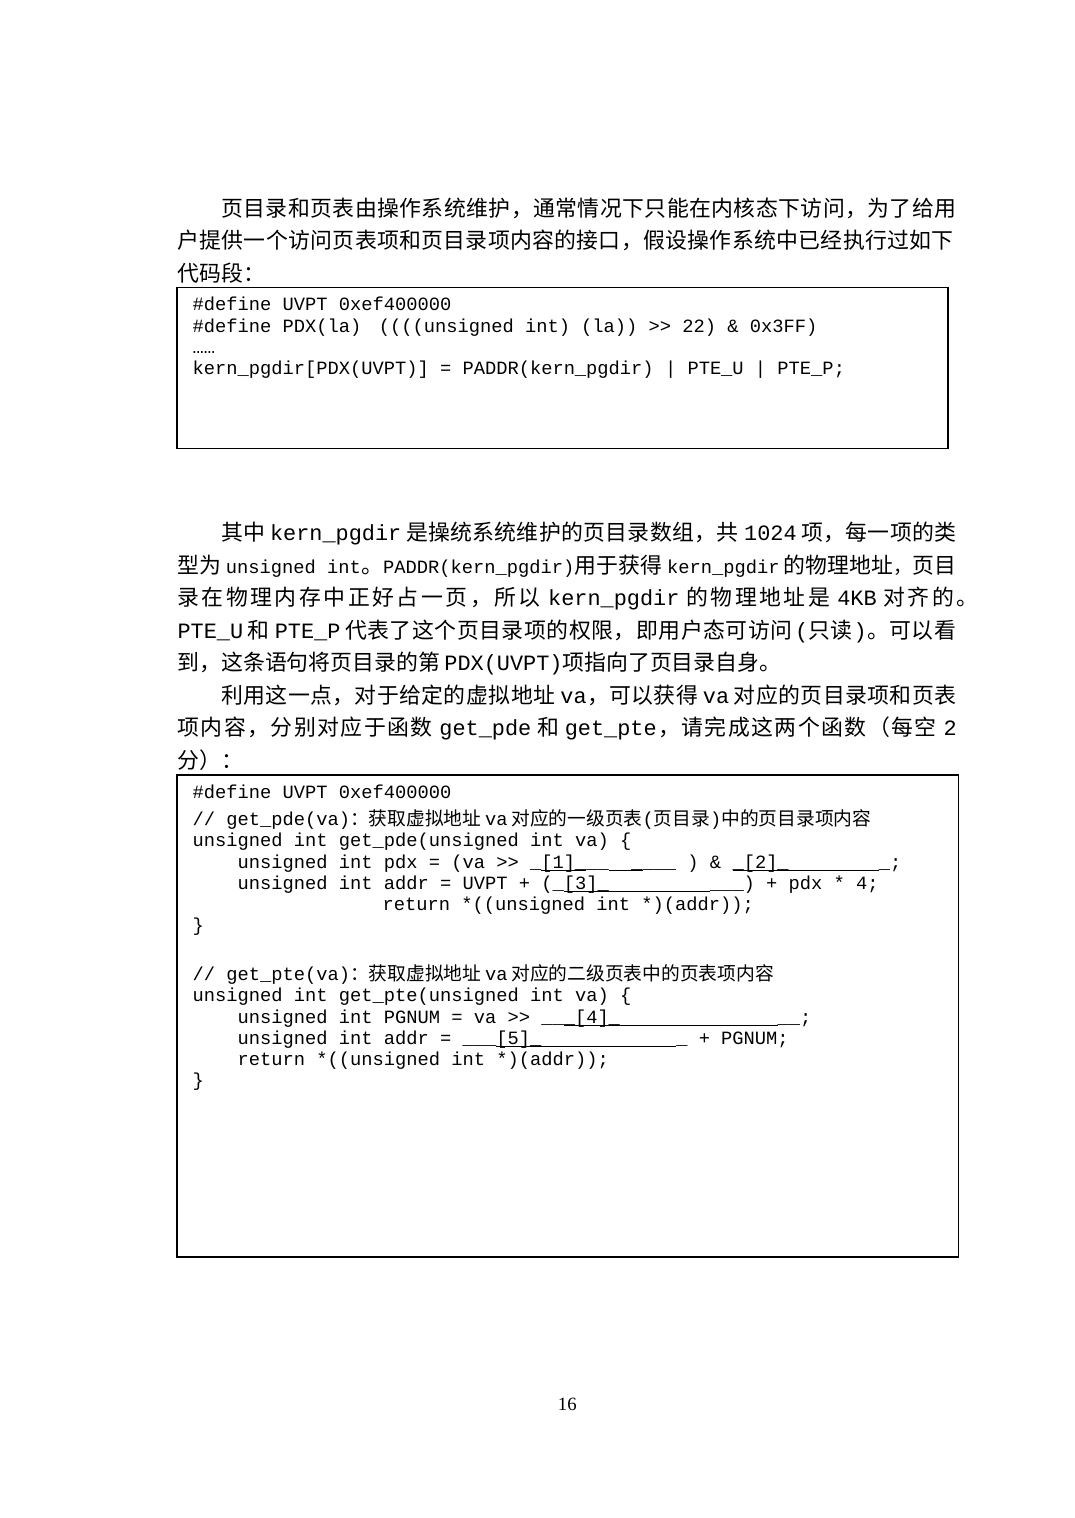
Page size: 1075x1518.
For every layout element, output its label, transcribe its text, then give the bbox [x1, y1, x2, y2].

text 其中kern_pgdir是操统系统维护的页目录数组，共1024项，每一项的类型为unsigned int。PADDR(kern_pgdir)用于获得kern_pgdir的物理地址，页目录在物理内存中正好占一页，所以kern_pgdir的物理地址是4KB对齐的。PTE_U和PTE_P代表了这个页目录项的权限，即用户态可访问(只读)。可以看到，这条语句将页目录的第PDX(UVPT)项指向了页目录自身。 [177, 515, 957, 678]
text 利用这一点，对于给定的虚拟地址va，可以获得va对应的页目录项和页表项内容，分别对应于函数get_pde和get_pte，请完成这两个函数（每空2分）： [177, 678, 957, 774]
text 页目录和页表由操作系统维护，通常情况下只能在内核态下访问，为了给用户提供一个访问页表项和页目录项内容的接口，假设操作系统中已经执行过如下代码段： [177, 190, 957, 288]
